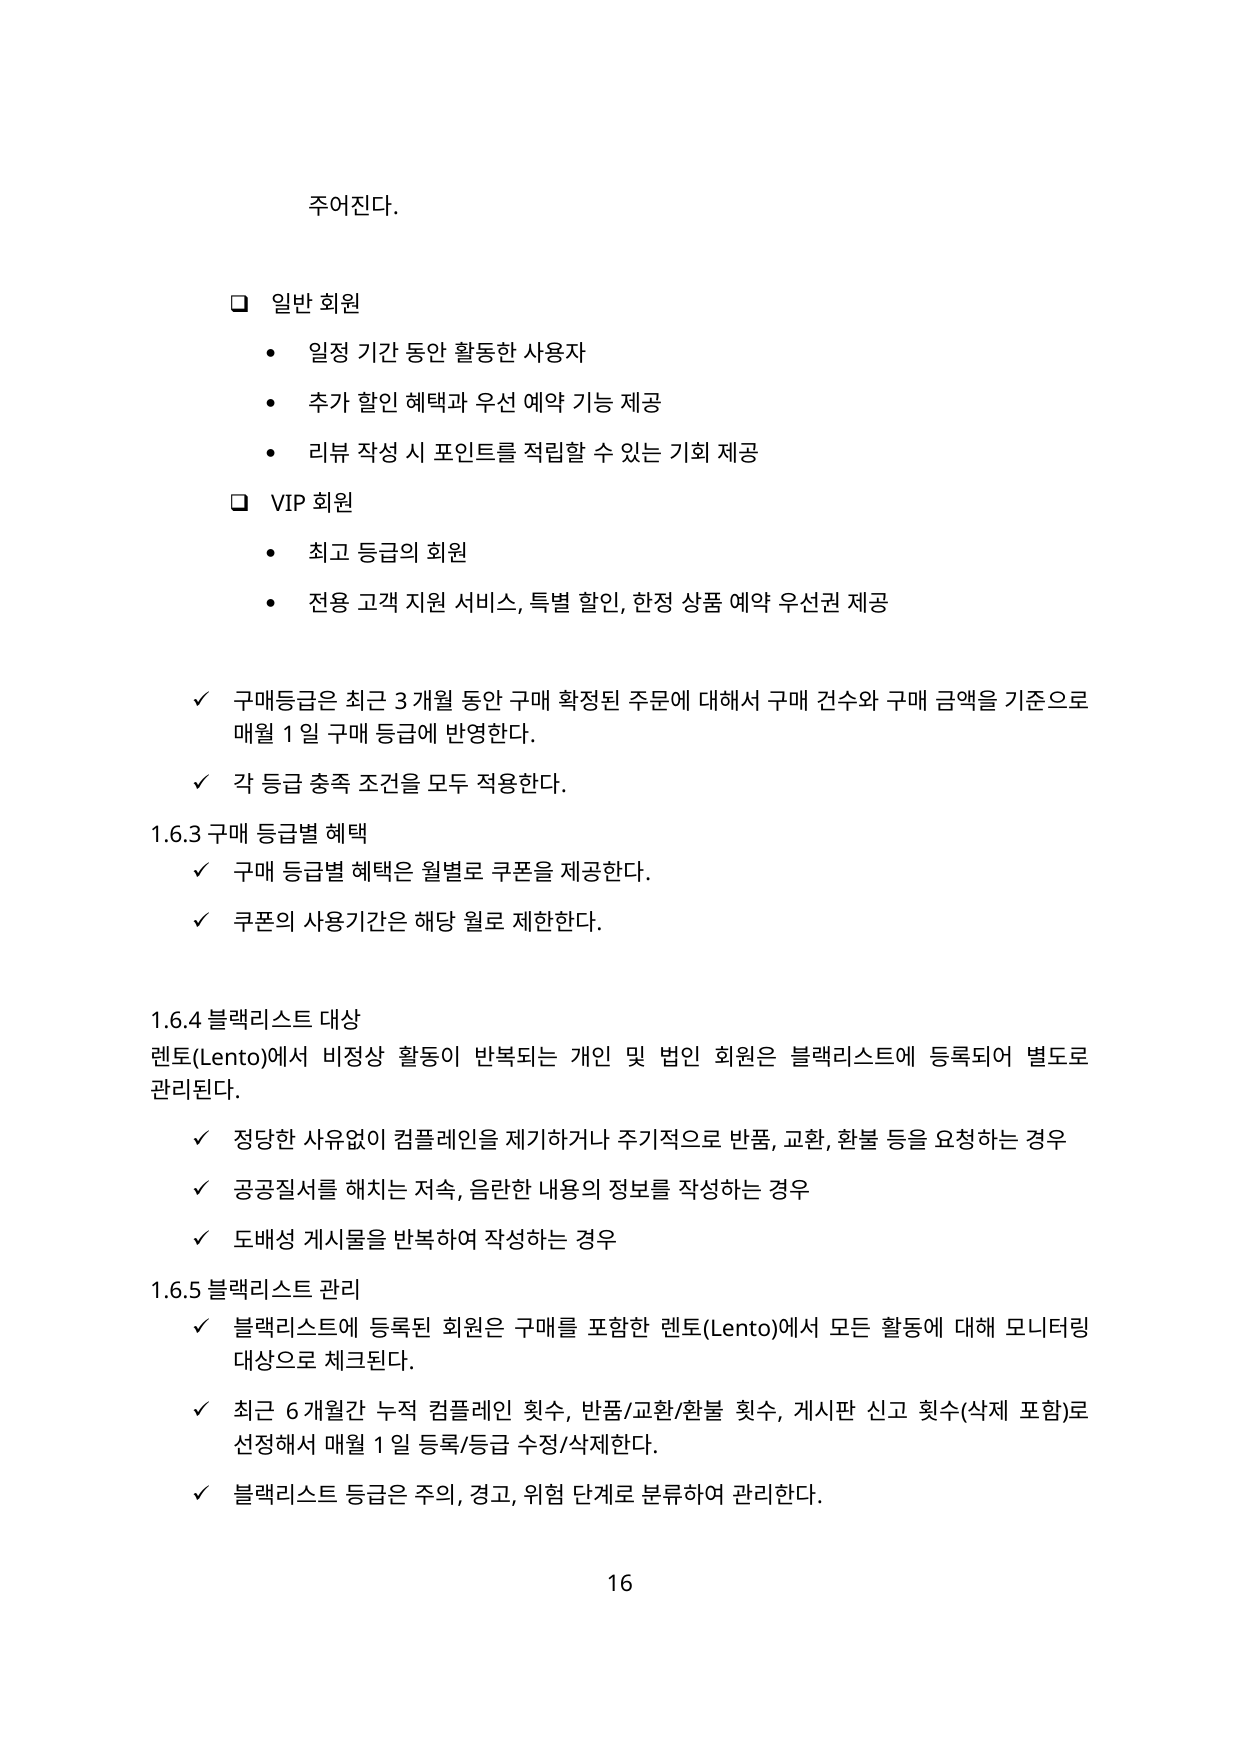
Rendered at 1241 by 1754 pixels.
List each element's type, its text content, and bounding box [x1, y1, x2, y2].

list 일반 회원 [229, 285, 1090, 319]
list 리뷰 작성 시 포인트를 적립할 수 있는 기회 제공 [267, 435, 1090, 468]
list 최고 등급의 회원 [267, 535, 1090, 568]
list 일정 기간 동안 활동한 사용자 [267, 335, 1090, 368]
list 블랙리스트 등급은 주의, 경고, 위험 단계로 분류하여 관리한다. [192, 1476, 1090, 1510]
list 각 등급 충족 조건을 모두 적용한다. [192, 766, 1090, 799]
list 구매 등급별 혜택은 월별로 쿠폰을 제공한다. [192, 854, 1090, 887]
list 도배성 게시물을 반복하여 작성하는 경우 [192, 1222, 1090, 1256]
subtitle 1.6.5 블랙리스트 관리 [150, 1272, 1090, 1306]
subtitle 1.6.4 블랙리스트 대상 [150, 1002, 1090, 1035]
list VIP 회원 [229, 485, 1090, 518]
list 전용 고객 지원 서비스, 특별 할인, 한정 상품 예약 우선권 제공 [267, 585, 1090, 618]
list 블랙리스트에 등록된 회원은 구매를 포함한 렌토(Lento)에서 모든 활동에 대해 모니터링 대상으로 체크된다. [192, 1310, 1090, 1376]
list 공공질서를 해치는 저속, 음란한 내용의 정보를 작성하는 경우 [192, 1172, 1090, 1206]
list 추가 할인 혜택과 우선 예약 기능 제공 [267, 385, 1090, 418]
list 정당한 사유없이 컴플레인을 제기하거나 주기적으로 반품, 교환, 환불 등을 요청하는 경우 [192, 1122, 1090, 1156]
list 구매등급은 최근 3개월 동안 구매 확정된 주문에 대해서 구매 건수와 구매 금액을 기준으로 매월 1일 구매 등급에 반영한다. [192, 683, 1090, 749]
text 렌토(Lento)에서 비정상 활동이 반복되는 개인 및 법인 회원은 블랙리스트에 등록되어 별도로 관리된다. [150, 1039, 1090, 1106]
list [267, 187, 1090, 221]
list 쿠폰의 사용기간은 해당 월로 제한한다. [192, 904, 1090, 937]
subtitle 1.6.3 구매 등급별 혜택 [150, 816, 1090, 849]
list 최근 6개월간 누적 컴플레인 횟수, 반품/교환/환불 횟수, 게시판 신고 횟수(삭제 포함)로 선정해서 매월 1일 등록/등급 수정/삭제한다. [192, 1393, 1090, 1460]
